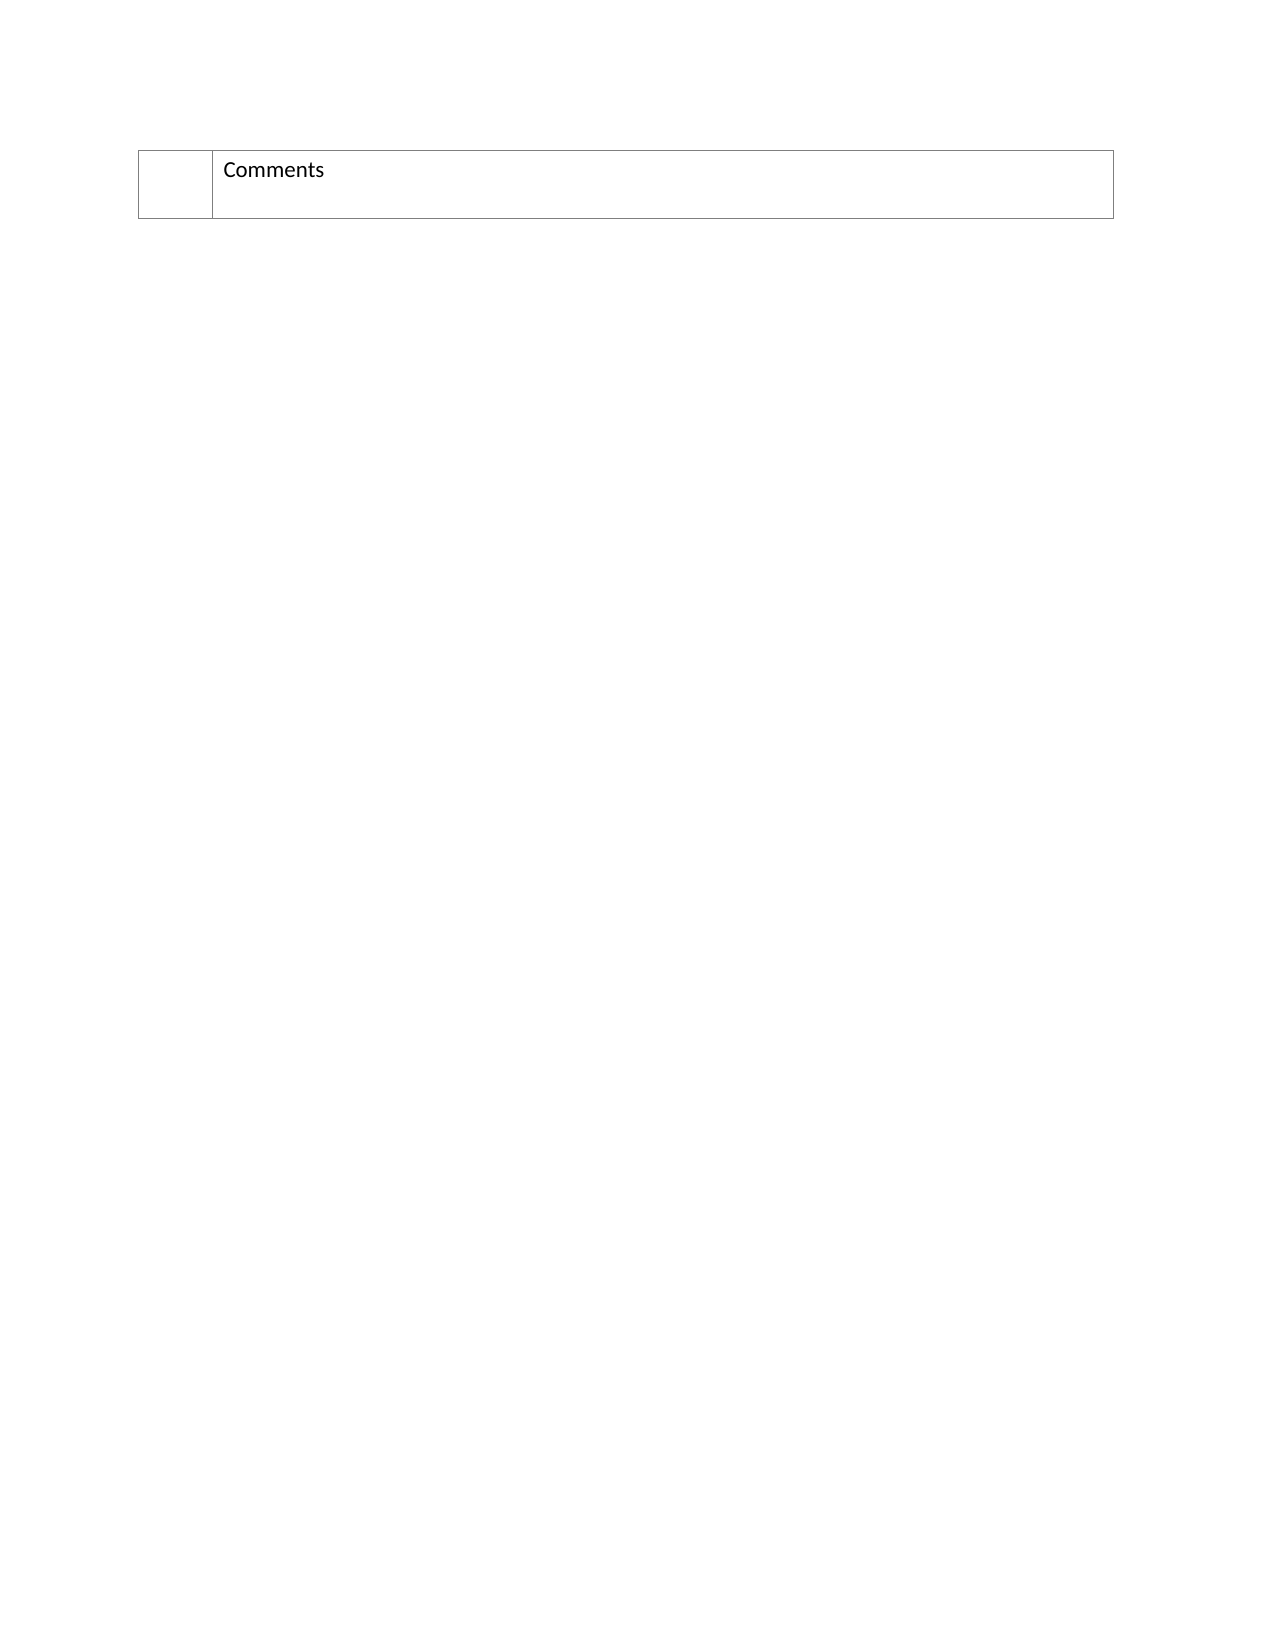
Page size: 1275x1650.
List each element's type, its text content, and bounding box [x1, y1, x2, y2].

table_cell [139, 151, 212, 218]
table_cell Comments [213, 151, 1113, 218]
